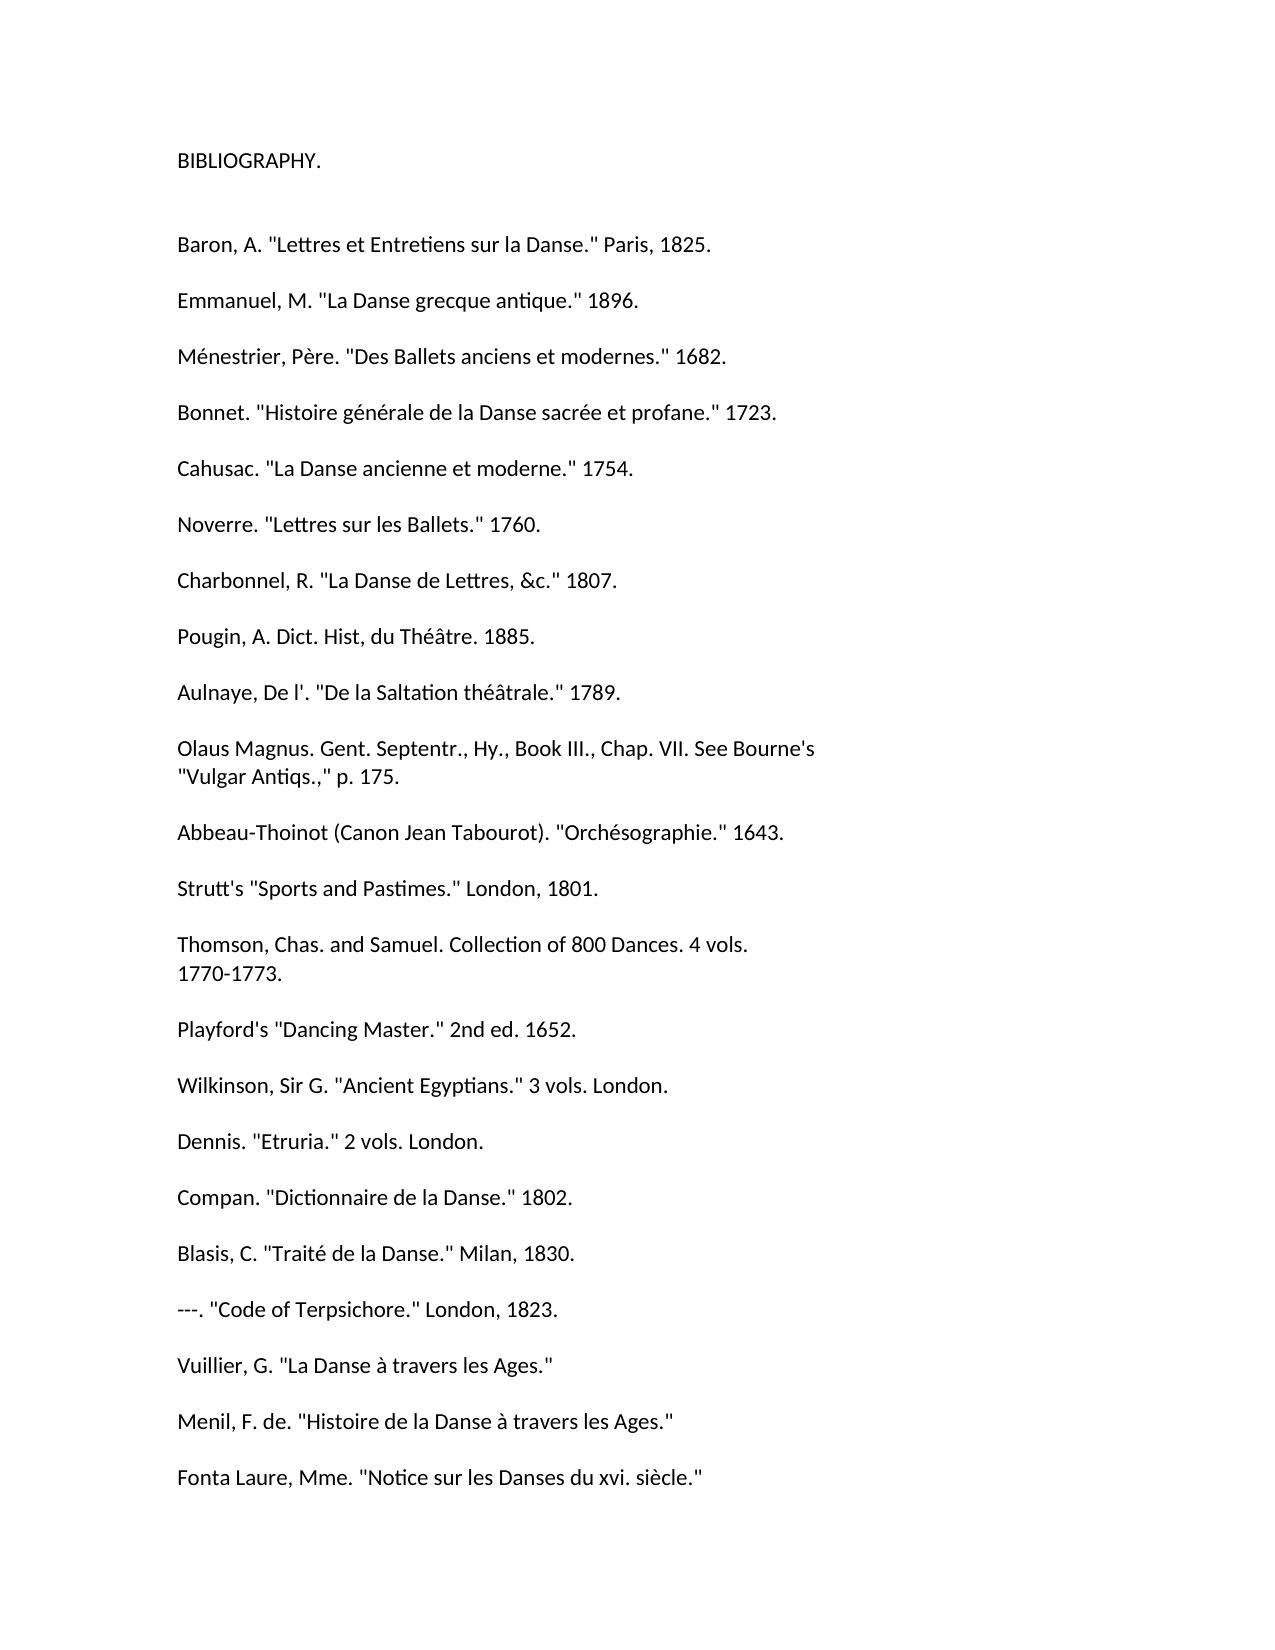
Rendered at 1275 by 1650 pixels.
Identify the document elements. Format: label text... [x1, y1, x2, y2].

text Menil, F. de. "Histoire de la Danse à travers les Ages." [177, 1407, 1186, 1435]
text Olaus Magnus. Gent. Septentr., Hy., Book III., Chap. VII. See Bourne's [177, 734, 1186, 762]
text ---. "Code of Terpsichore." London, 1823. [177, 1295, 1186, 1323]
text 1770-1773. [177, 959, 1186, 987]
text BIBLIOGRAPHY. [177, 146, 1186, 174]
text Strutt's "Sports and Pastimes." London, 1801. [177, 874, 1186, 903]
text "Vulgar Antiqs.," p. 175. [177, 762, 1186, 791]
text Pougin, A. Dict. Hist, du Théâtre. 1885. [177, 622, 1186, 650]
text Fonta Laure, Mme. "Notice sur les Danses du xvi. siècle." [177, 1463, 1186, 1491]
text Ménestrier, Père. "Des Ballets anciens et modernes." 1682. [177, 342, 1186, 370]
text Blasis, C. "Traité de la Danse." Milan, 1830. [177, 1239, 1186, 1267]
text Noverre. "Lettres sur les Ballets." 1760. [177, 510, 1186, 538]
text Cahusac. "La Danse ancienne et moderne." 1754. [177, 454, 1186, 482]
text Thomson, Chas. and Samuel. Collection of 800 Dances. 4 vols. [177, 931, 1186, 959]
text Bonnet. "Histoire générale de la Danse sacrée et profane." 1723. [177, 398, 1186, 426]
text Abbeau-Thoinot (Canon Jean Tabourot). "Orchésographie." 1643. [177, 818, 1186, 847]
text Charbonnel, R. "La Danse de Lettres, &c." 1807. [177, 566, 1186, 594]
text Playford's "Dancing Master." 2nd ed. 1652. [177, 1015, 1186, 1043]
text Wilkinson, Sir G. "Ancient Egyptians." 3 vols. London. [177, 1071, 1186, 1099]
text Compan. "Dictionnaire de la Danse." 1802. [177, 1183, 1186, 1211]
text Dennis. "Etruria." 2 vols. London. [177, 1127, 1186, 1155]
text Emmanuel, M. "La Danse grecque antique." 1896. [177, 286, 1186, 314]
text Baron, A. "Lettres et Entretiens sur la Danse." Paris, 1825. [177, 230, 1186, 258]
text Aulnaye, De l'. "De la Saltation théâtrale." 1789. [177, 678, 1186, 706]
text Vuillier, G. "La Danse à travers les Ages." [177, 1351, 1186, 1379]
